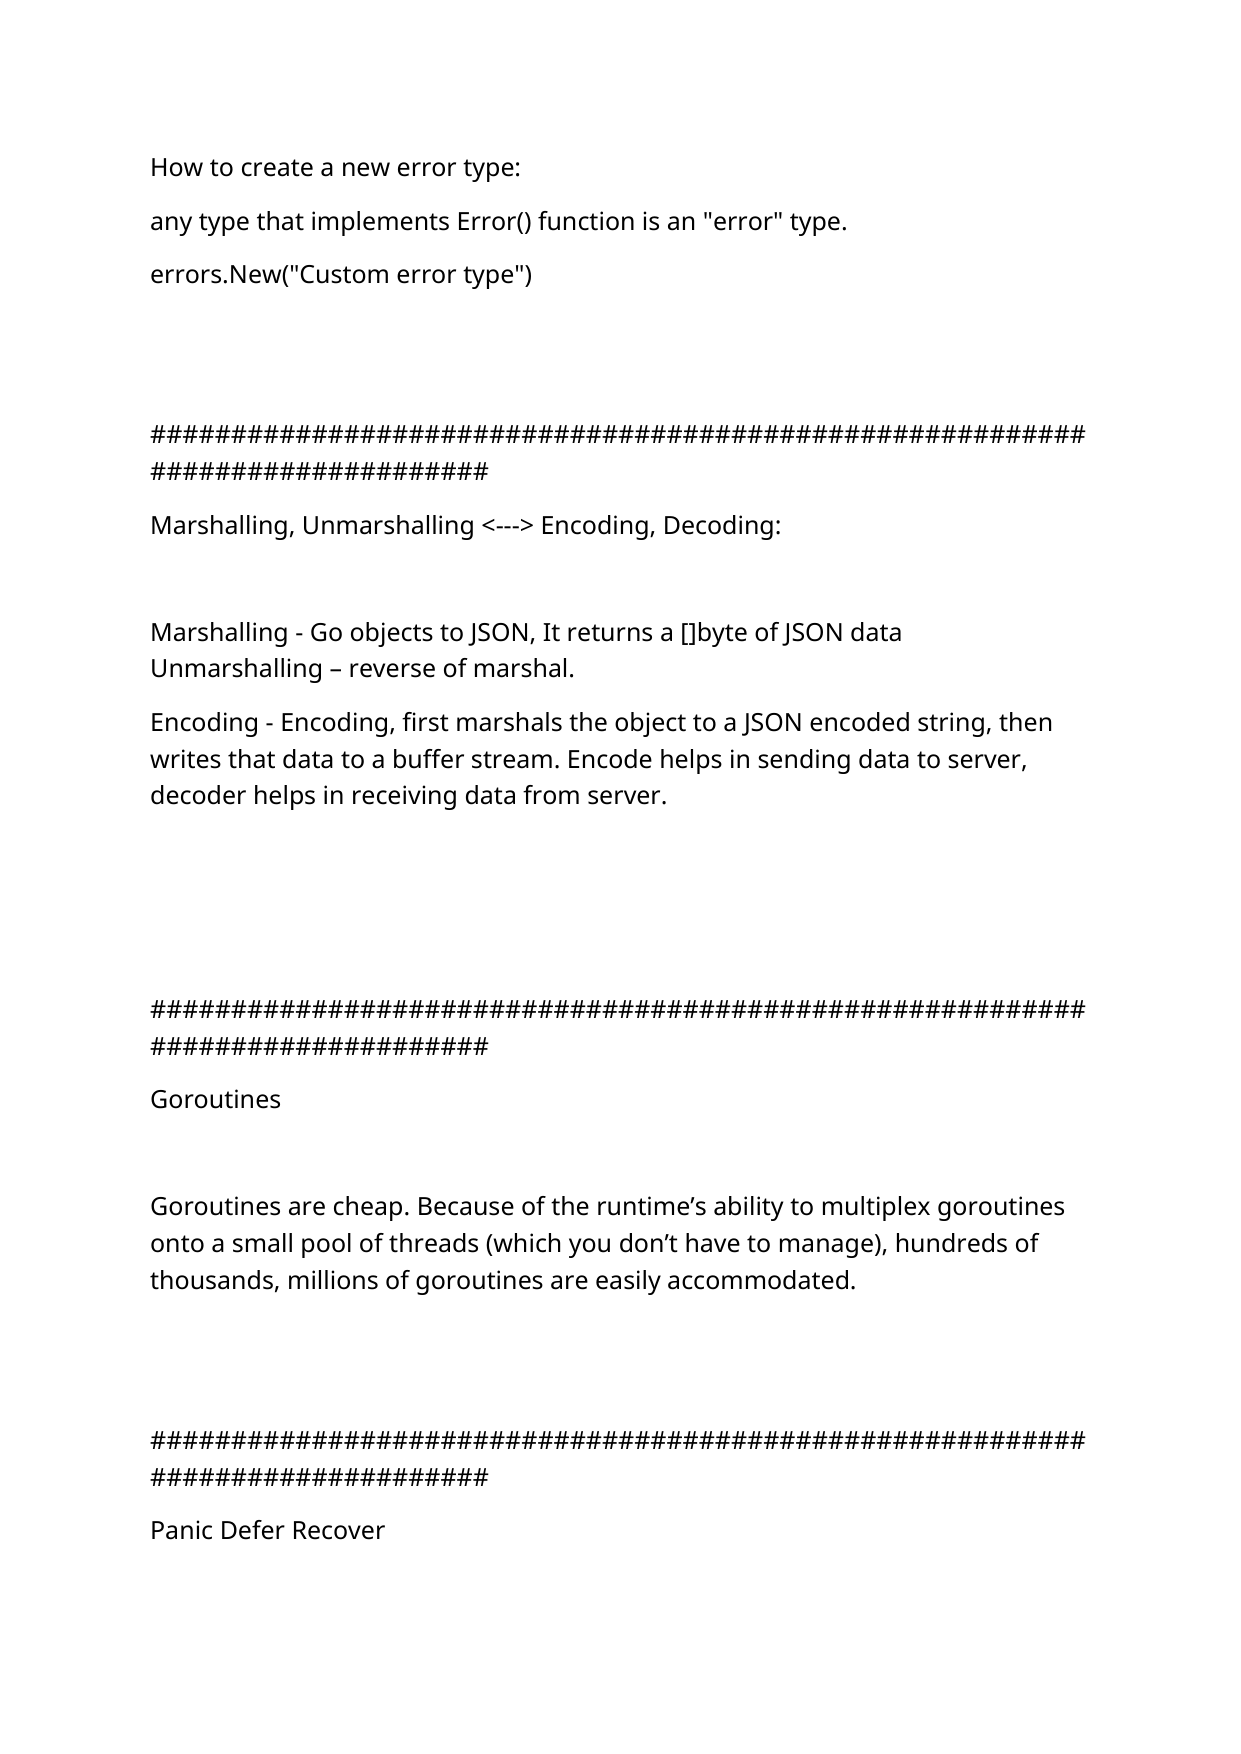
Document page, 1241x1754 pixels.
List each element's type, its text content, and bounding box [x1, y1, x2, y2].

text any type that implements Error() function is an "error" type. [150, 203, 1090, 237]
text Goroutines are cheap. Because of the runtime’s ability to multiplex goroutines onto a small pool of threads (which you don’t have to manage), hundreds of thousands, millions of goroutines are easily accommodated. [150, 1189, 1090, 1296]
text How to create a new error type: [150, 150, 1090, 184]
text Panic Defer Recover [150, 1513, 1090, 1547]
text ############################################################################### [150, 417, 1090, 488]
text Marshalling, Unmarshalling <---> Encoding, Decoding: [150, 507, 1090, 541]
text ############################################################################### [150, 1423, 1090, 1493]
text Encoding - Encoding, first marshals the object to a JSON encoded string, then writes that data to a buffer stream. Encode helps in sending data to server, decoder helps in receiving data from server. [150, 704, 1090, 812]
text Goroutines [150, 1082, 1090, 1116]
text ############################################################################### [150, 992, 1090, 1063]
text errors.New("Custom error type") [150, 257, 1090, 291]
text Marshalling - Go objects to JSON, It returns a []byte of JSON data Unmarshalling – reverse of marshal. [150, 614, 1090, 685]
